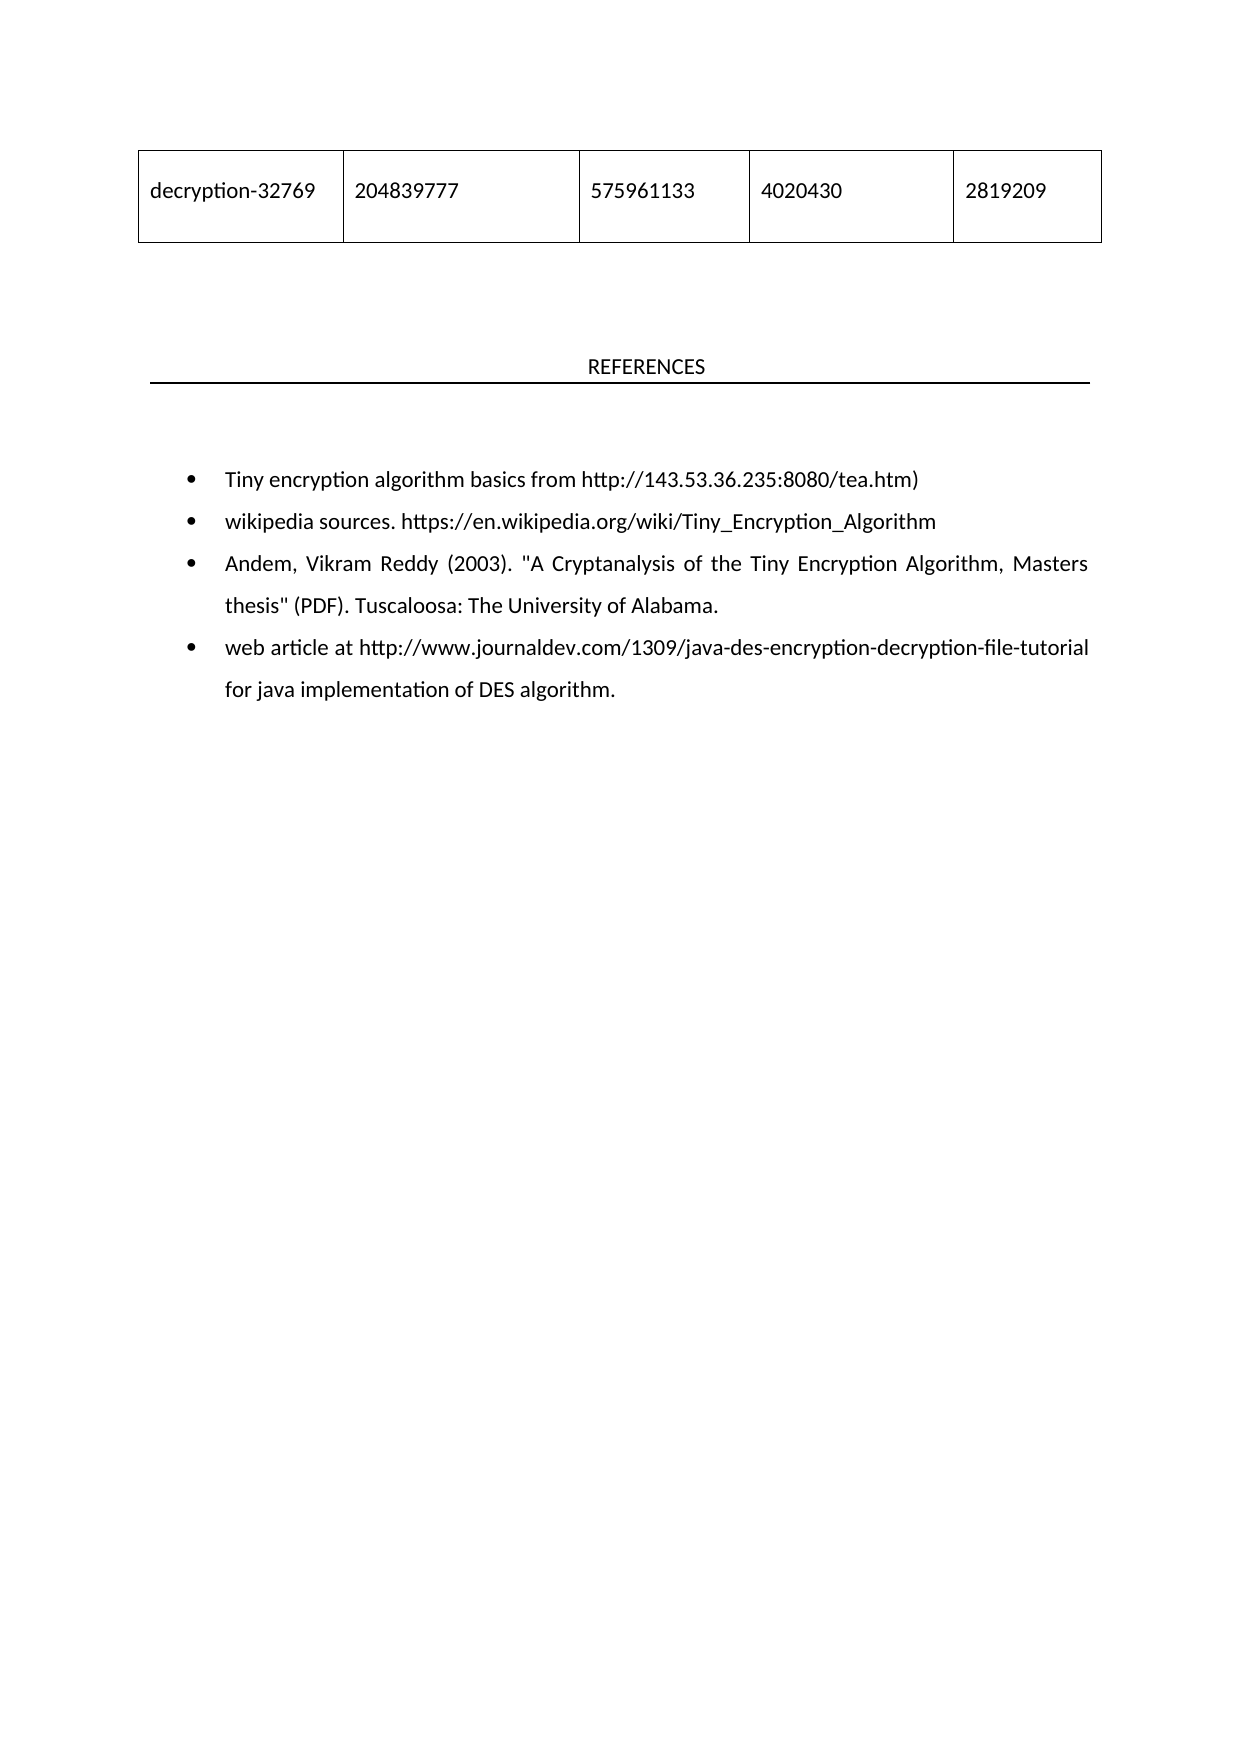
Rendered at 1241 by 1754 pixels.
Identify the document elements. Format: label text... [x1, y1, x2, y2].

list web article at http://www.journaldev.com/1309/java-des-encryption-decryption-file-tutorial for java implementation of DES algorithm. [187, 633, 1090, 703]
table_cell 204839777 [344, 151, 579, 242]
table_cell 575961133 [580, 151, 749, 242]
list Andem, Vikram Reddy (2003). "A Cryptanalysis of the Tiny Encryption Algorithm, Masters thesis" (PDF). Tuscaloosa: The University of Alabama. [187, 549, 1090, 619]
table_cell 2819209 [954, 151, 1101, 242]
table_cell decryption-32769 [139, 151, 343, 242]
list Tiny encryption algorithm basics from http://143.53.36.235:8080/tea.htm) [187, 465, 1090, 493]
table_cell 4020430 [750, 151, 953, 242]
text REFERENCES [150, 352, 1090, 382]
list wikipedia sources. https://en.wikipedia.org/wiki/Tiny_Encryption_Algorithm [187, 507, 1090, 535]
